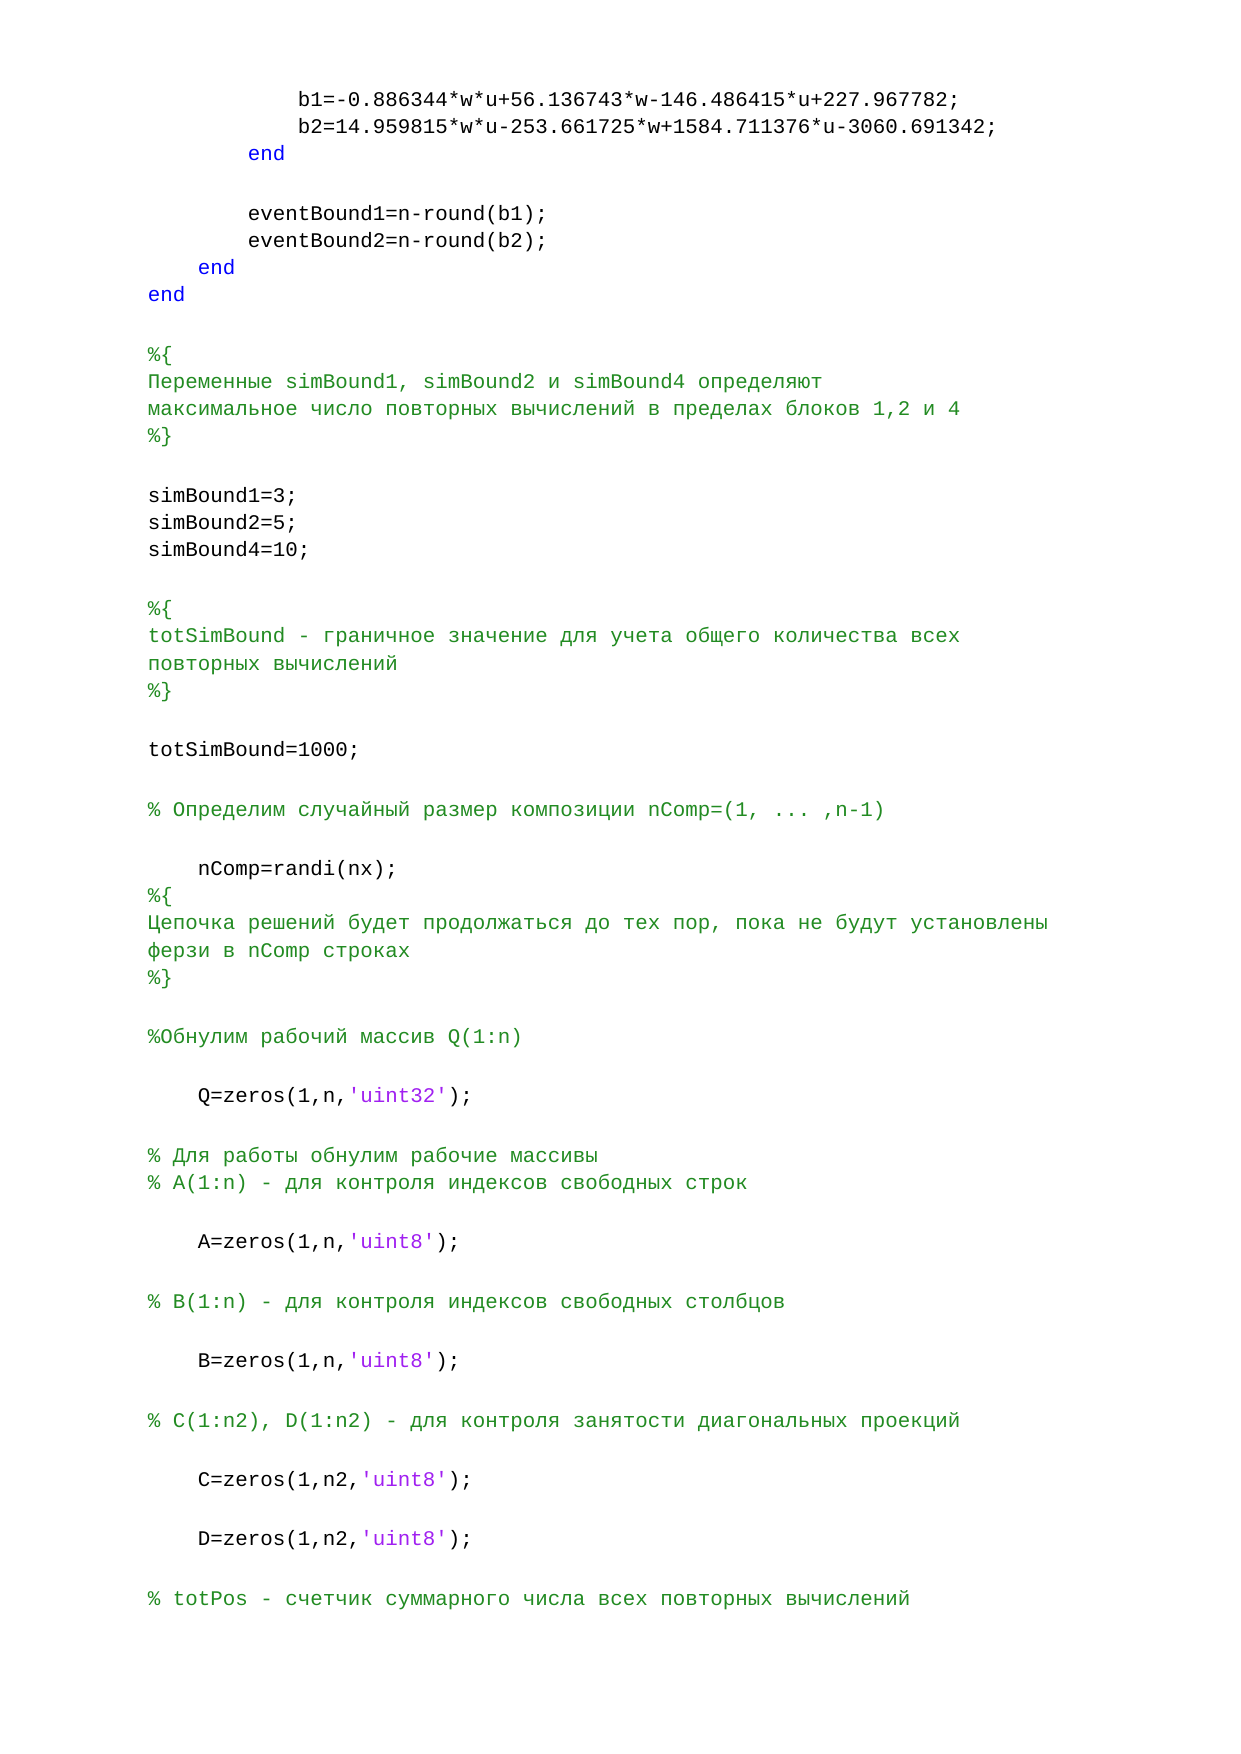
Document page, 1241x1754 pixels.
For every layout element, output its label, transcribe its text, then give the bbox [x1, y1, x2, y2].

text simBound1=3; [148, 484, 1152, 508]
text %} [148, 425, 1152, 449]
text % totPos - счетчик суммарного числа всех повторных вычислений [148, 1588, 1152, 1611]
text %{ [148, 598, 1152, 622]
text eventBound1=n-round(b1); [148, 203, 1152, 226]
text %{ [148, 885, 1152, 909]
text %Обнулим рабочий массив Q(1:n) [148, 1026, 1152, 1050]
text end [148, 257, 1152, 281]
text simBound2=5; [148, 512, 1152, 535]
text % C(1:n2), D(1:n2) - для контроля занятости диагональных проекций [148, 1409, 1152, 1433]
text b2=14.959815*w*u-253.661725*w+1584.711376*u-3060.691342; [148, 116, 1152, 139]
text повторных вычислений [148, 653, 1152, 676]
text end [148, 143, 1152, 167]
text Цепочка решений будет продолжаться до тех пор, пока не будут установлены [148, 912, 1152, 936]
text C=zeros(1,n2,'uint8'); [148, 1469, 1152, 1493]
text % A(1:n) - для контроля индексов свободных строк [148, 1172, 1152, 1196]
text ферзи в nComp строках [148, 939, 1152, 963]
text D=zeros(1,n2,'uint8'); [148, 1528, 1152, 1552]
text % B(1:n) - для контроля индексов свободных столбцов [148, 1291, 1152, 1314]
text Переменные simBound1, simBound2 и simBound4 определяют [148, 371, 1152, 394]
text B=zeros(1,n,'uint8'); [148, 1350, 1152, 1374]
text eventBound2=n-round(b2); [148, 230, 1152, 253]
text A=zeros(1,n,'uint8'); [148, 1231, 1152, 1255]
text %{ [148, 344, 1152, 367]
text nComp=randi(nx); [148, 858, 1152, 882]
text totSimBound - граничное значение для учета общего количества всех [148, 626, 1152, 649]
text %} [148, 967, 1152, 990]
text максимальное число повторных вычислений в пределах блоков 1,2 и 4 [148, 398, 1152, 422]
text % Определим случайный размер композиции nComp=(1, ... ,n-1) [148, 799, 1152, 822]
text %} [148, 680, 1152, 703]
text simBound4=10; [148, 539, 1152, 563]
text end [148, 284, 1152, 308]
text b1=-0.886344*w*u+56.136743*w-146.486415*u+227.967782; [148, 89, 1152, 112]
text Q=zeros(1,n,'uint32'); [148, 1086, 1152, 1109]
text % Для работы обнулим рабочие массивы [148, 1145, 1152, 1168]
text totSimBound=1000; [148, 739, 1152, 763]
